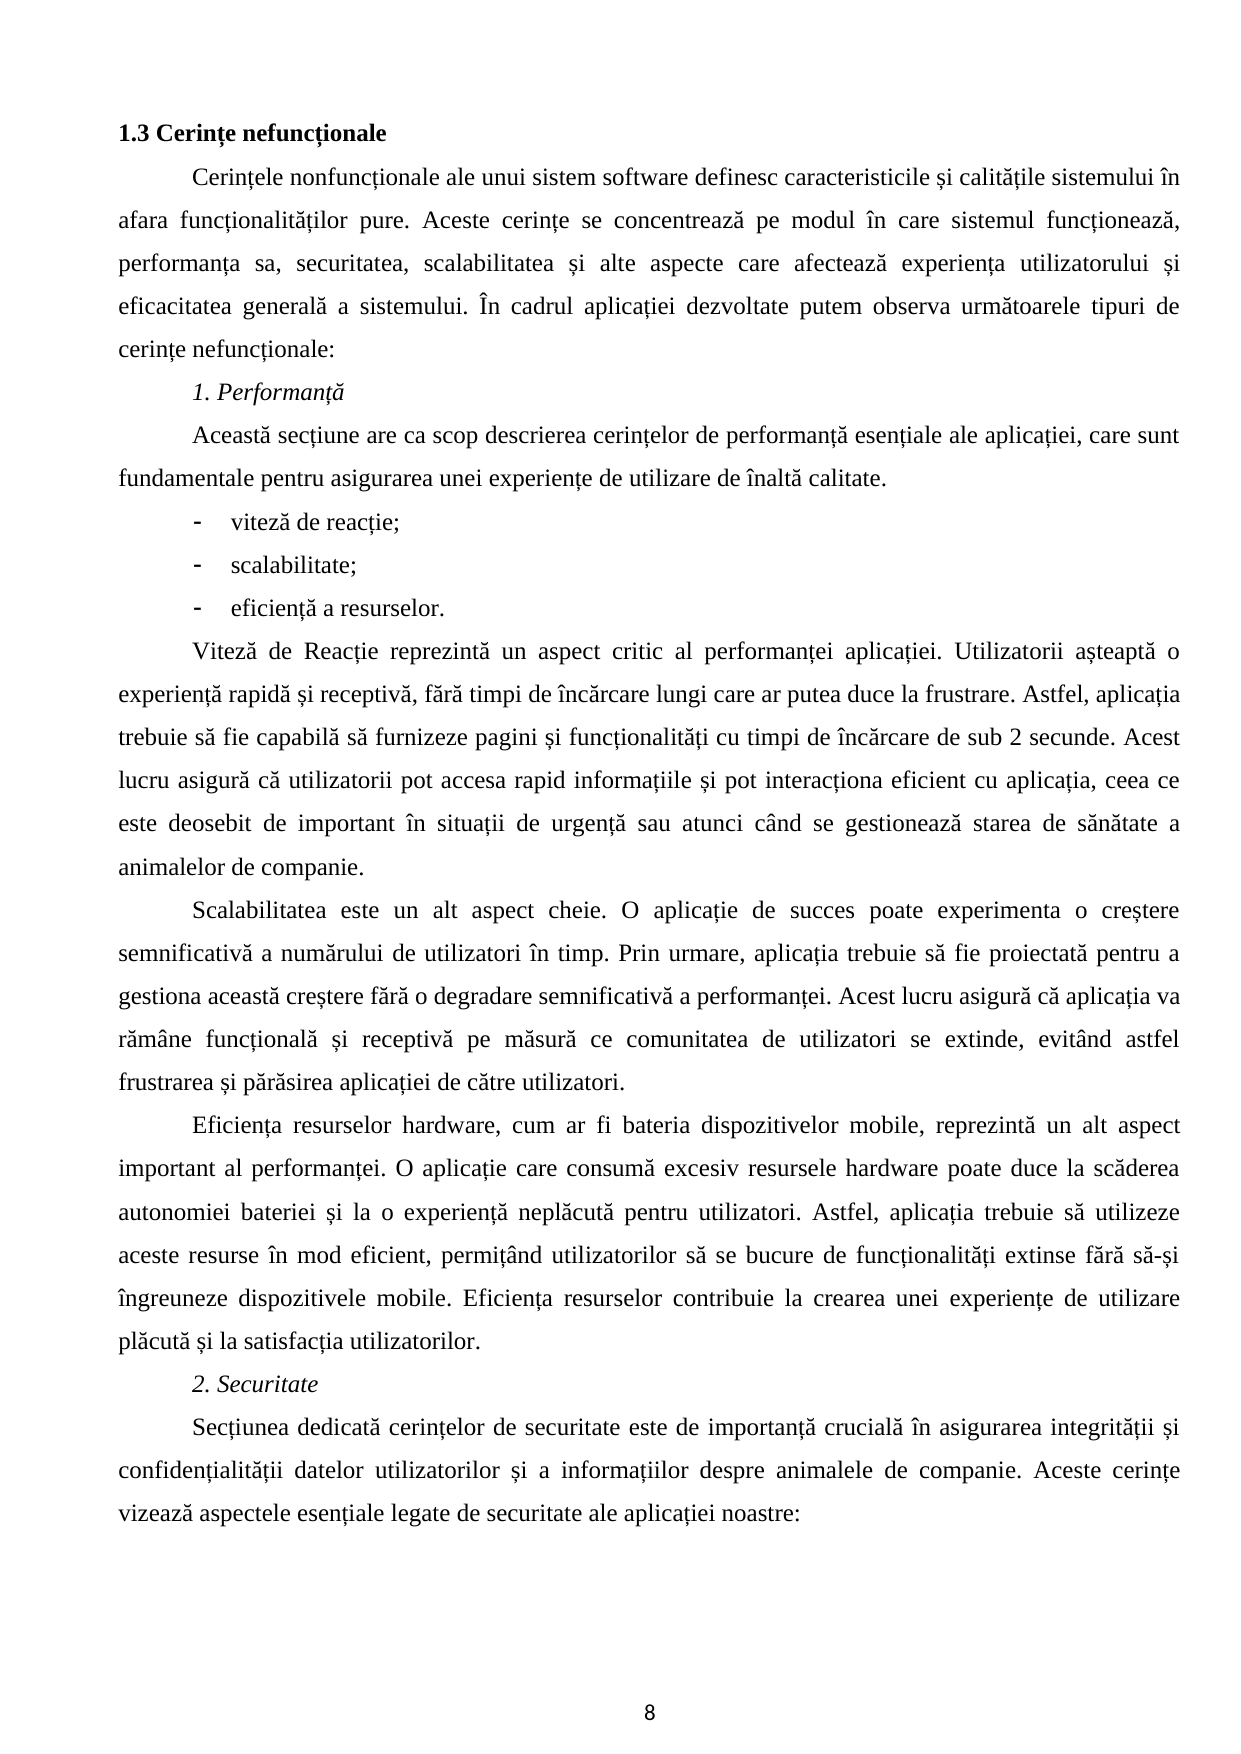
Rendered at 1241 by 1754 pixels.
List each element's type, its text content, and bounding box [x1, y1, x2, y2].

text 2. Securitate [118, 1369, 1181, 1398]
text Scalabilitatea este un alt aspect cheie. O aplicație de succes poate experimenta o creștere semnificativă a numărului de utilizatori în timp. Prin urmare, aplicația trebuie să fie proiectată pentru a gestiona această creștere fără o degradare semnificativă a performanței. Acest lucru asigură că aplicația va rămâne funcțională și receptivă pe măsură ce comunitatea de utilizatori se extinde, evitând astfel frustrarea și părăsirea aplicației de către utilizatori. [118, 895, 1181, 1096]
text 1. Performanță [118, 377, 1181, 406]
list viteză de reacție; [193, 507, 1181, 535]
text Cerințele nonfuncționale ale unui sistem software definesc caracteristicile și calitățile sistemului în afara funcționalităților pure. Aceste cerințe se concentrează pe modul în care sistemul funcționează, performanța sa, securitatea, scalabilitatea și alte aspecte care afectează experiența utilizatorului și eficacitatea generală a sistemului. În cadrul aplicației dezvoltate putem observa următoarele tipuri de cerințe nefuncționale: [118, 162, 1181, 363]
list eficiență a resurselor. [193, 593, 1181, 622]
subtitle 1.3 Cerințe nefuncționale [118, 118, 1181, 147]
text Secțiunea dedicată cerințelor de securitate este de importanță crucială în asigurarea integrității și confidențialității datelor utilizatorilor și a informațiilor despre animalele de companie. Aceste cerințe vizează aspectele esențiale legate de securitate ale aplicației noastre: [118, 1412, 1181, 1527]
text Viteză de Reacție reprezintă un aspect critic al performanței aplicației. Utilizatorii așteaptă o experiență rapidă și receptivă, fără timpi de încărcare lungi care ar putea duce la frustrare. Astfel, aplicația trebuie să fie capabilă să furnizeze pagini și funcționalități cu timpi de încărcare de sub 2 secunde. Acest lucru asigură că utilizatorii pot accesa rapid informațiile și pot interacționa eficient cu aplicația, ceea ce este deosebit de important în situații de urgență sau atunci când se gestionează starea de sănătate a animalelor de companie. [118, 636, 1181, 880]
list scalabilitate; [193, 550, 1181, 578]
text Această secțiune are ca scop descrierea cerințelor de performanță esențiale ale aplicației, care sunt fundamentale pentru asigurarea unei experiențe de utilizare de înaltă calitate. [118, 420, 1181, 492]
text Eficiența resurselor hardware, cum ar fi bateria dispozitivelor mobile, reprezintă un alt aspect important al performanței. O aplicație care consumă excesiv resursele hardware poate duce la scăderea autonomiei bateriei și la o experiență neplăcută pentru utilizatori. Astfel, aplicația trebuie să utilizeze aceste resurse în mod eficient, permițând utilizatorilor să se bucure de funcționalități extinse fără să-și îngreuneze dispozitivele mobile. Eficiența resurselor contribuie la crearea unei experiențe de utilizare plăcută și la satisfacția utilizatorilor. [118, 1110, 1181, 1355]
